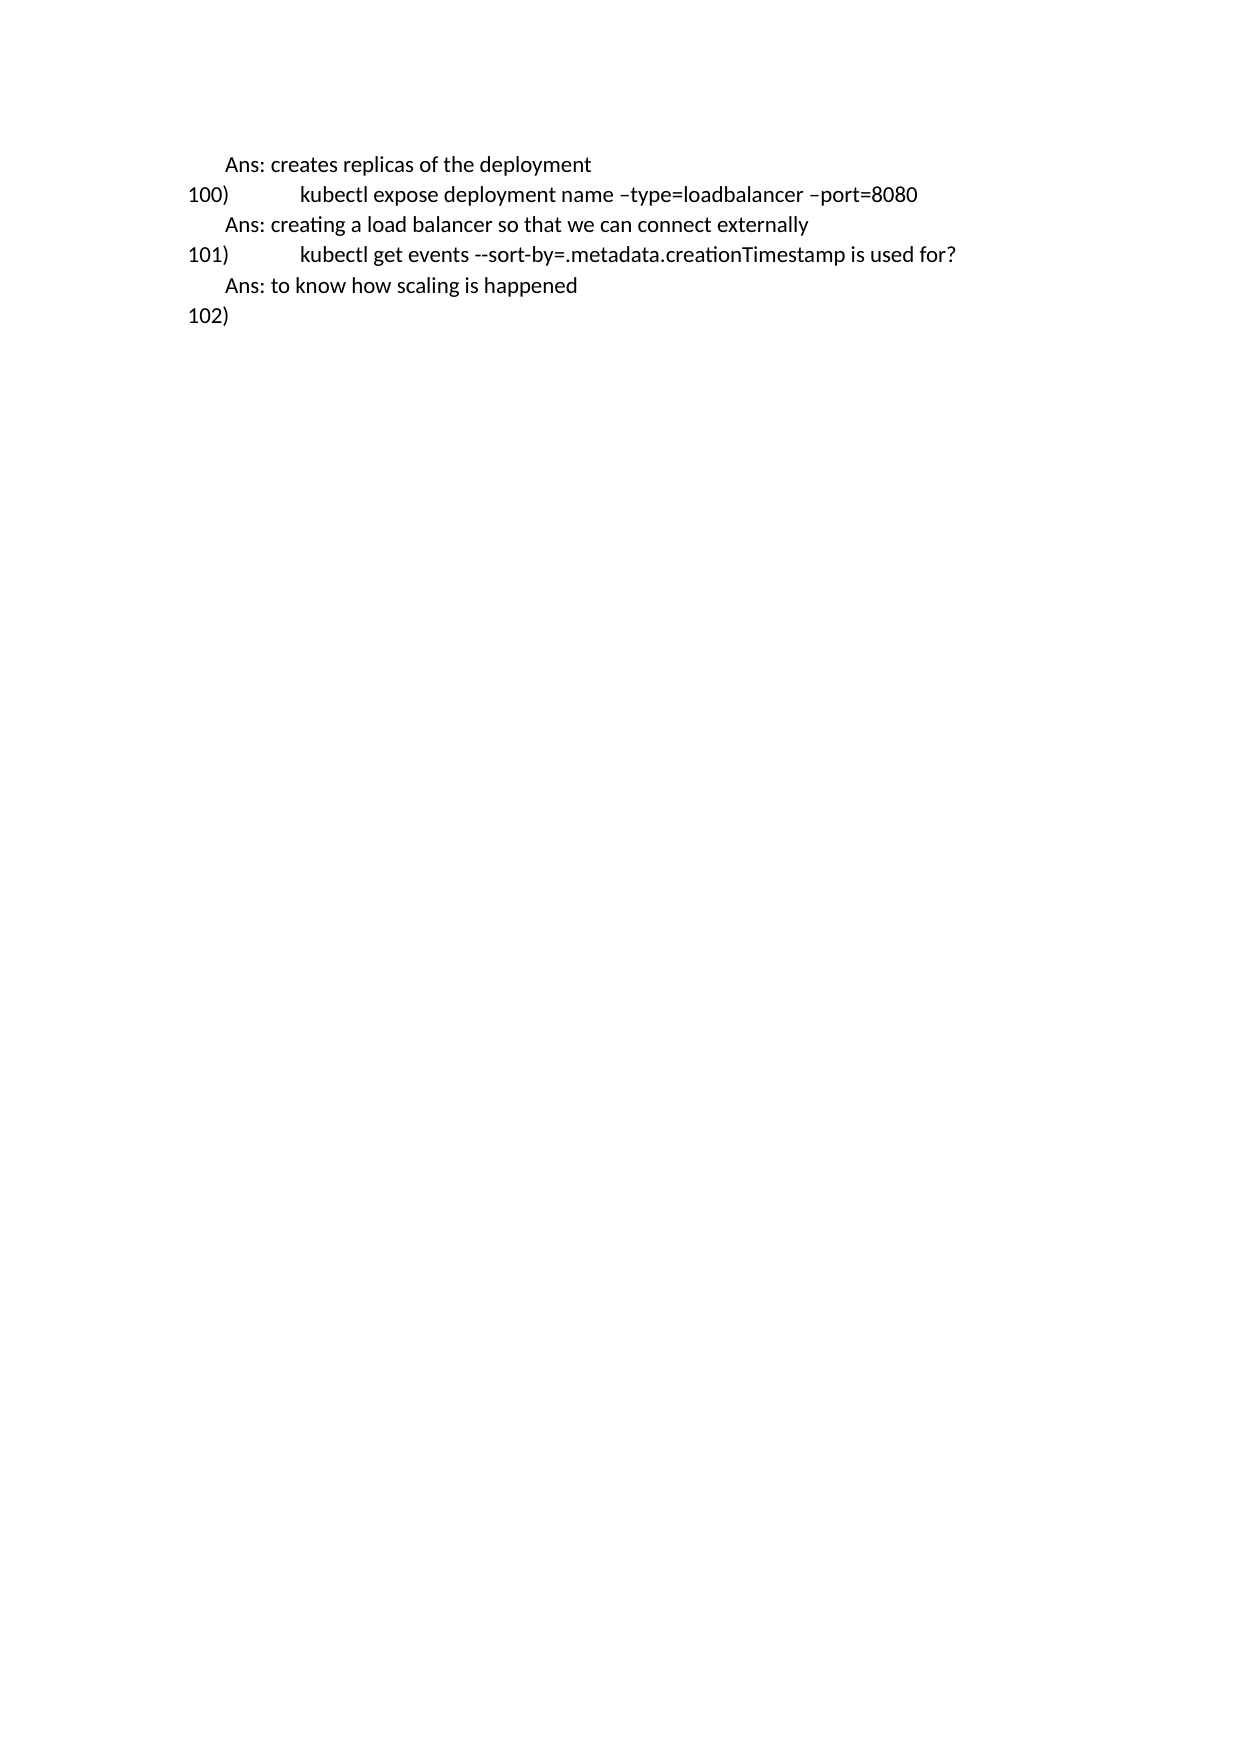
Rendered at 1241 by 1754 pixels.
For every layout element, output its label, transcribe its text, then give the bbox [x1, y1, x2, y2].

list Ans: creating a load balancer so that we can connect externally [225, 210, 1090, 238]
list Ans: to know how scaling is happened [225, 271, 1090, 299]
list Ans: creates replicas of the deployment [225, 150, 1090, 178]
list kubectl expose deployment name –type=loadbalancer –port=8080 [187, 180, 1090, 208]
list kubectl get events --sort-by=.metadata.creationTimestamp is used for? [187, 241, 1090, 269]
